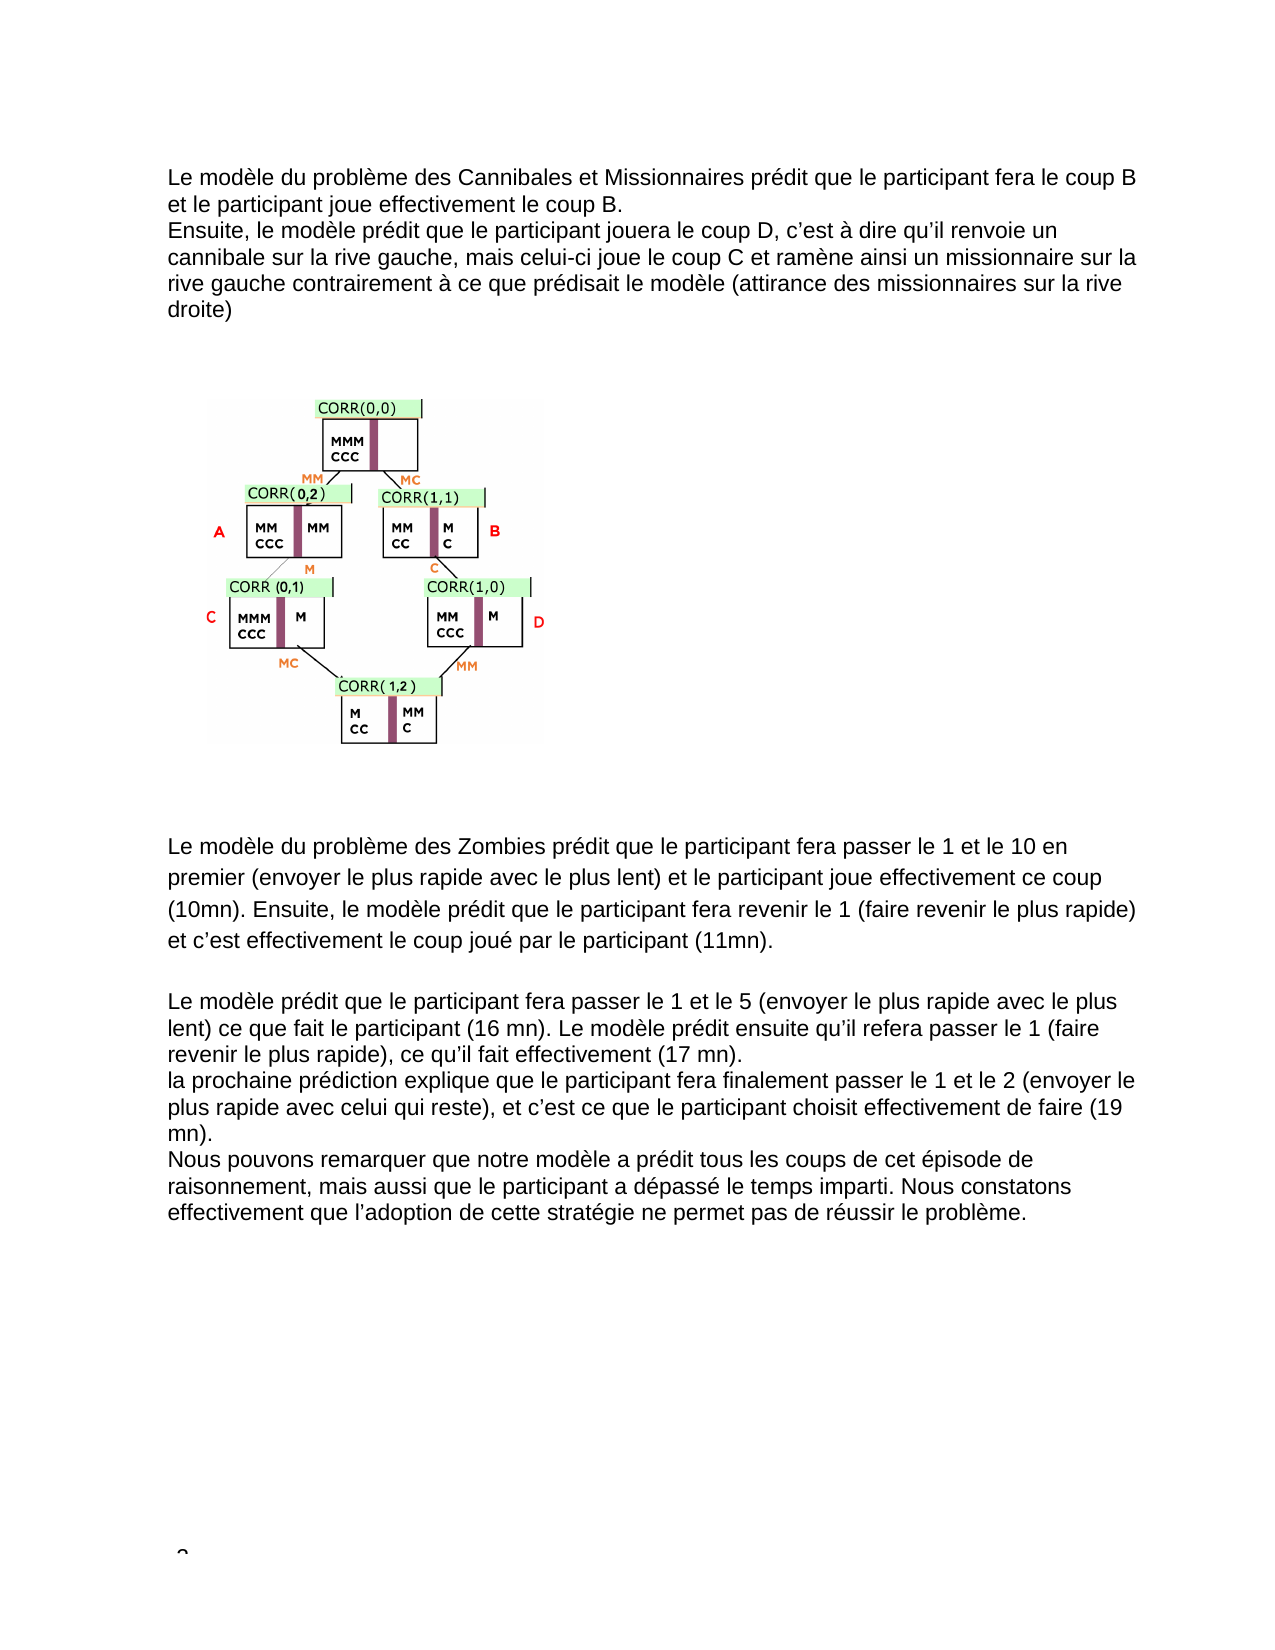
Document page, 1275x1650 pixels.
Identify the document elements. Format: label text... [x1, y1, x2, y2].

text la prochaine prédiction explique que le participant fera finalement passer le 1 et le 2 (envoyer le plus rapide avec celui qui reste), et c’est ce que le participant choisit effectivement de faire (19 mn). [167, 1067, 1137, 1146]
picture [206, 399, 544, 744]
text Le modèle du problème des Zombies prédit que le participant fera passer le 1 et le 10 en premier (envoyer le plus rapide avec le plus lent) et le participant joue effectivement ce coup (10mn). Ensuite, le modèle prédit que le participant fera revenir le 1 (faire revenir le plus rapide) et c’est effectivement le coup joué par le participant (11mn). [167, 833, 1139, 954]
text Ensuite, le modèle prédit que le participant jouera le coup D, c’est à dire qu’il renvoie un cannibale sur la rive gauche, mais celui-ci joue le coup C et ramène ainsi un missionnaire sur la rive gauche contrairement à ce que prédisait le modèle (attirance des missionnaires sur la rive droite) [167, 217, 1139, 323]
text Le modèle du problème des Cannibales et Missionnaires prédit que le participant fera le coup B et le participant joue effectivement le coup B. [167, 164, 1139, 217]
text Le modèle prédit que le participant fera passer le 1 et le 5 (envoyer le plus rapide avec le plus lent) ce que fait le participant (16 mn). Le modèle prédit ensuite qu’il refera passer le 1 (faire revenir le plus rapide), ce qu’il fait effectivement (17 mn). [167, 988, 1144, 1067]
text Nous pouvons remarquer que notre modèle a prédit tous les coups de cet épisode de raisonnement, mais aussi que le participant a dépassé le temps imparti. Nous constatons effectivement que l’adoption de cette stratégie ne permet pas de réussir le problème. [167, 1146, 1074, 1225]
